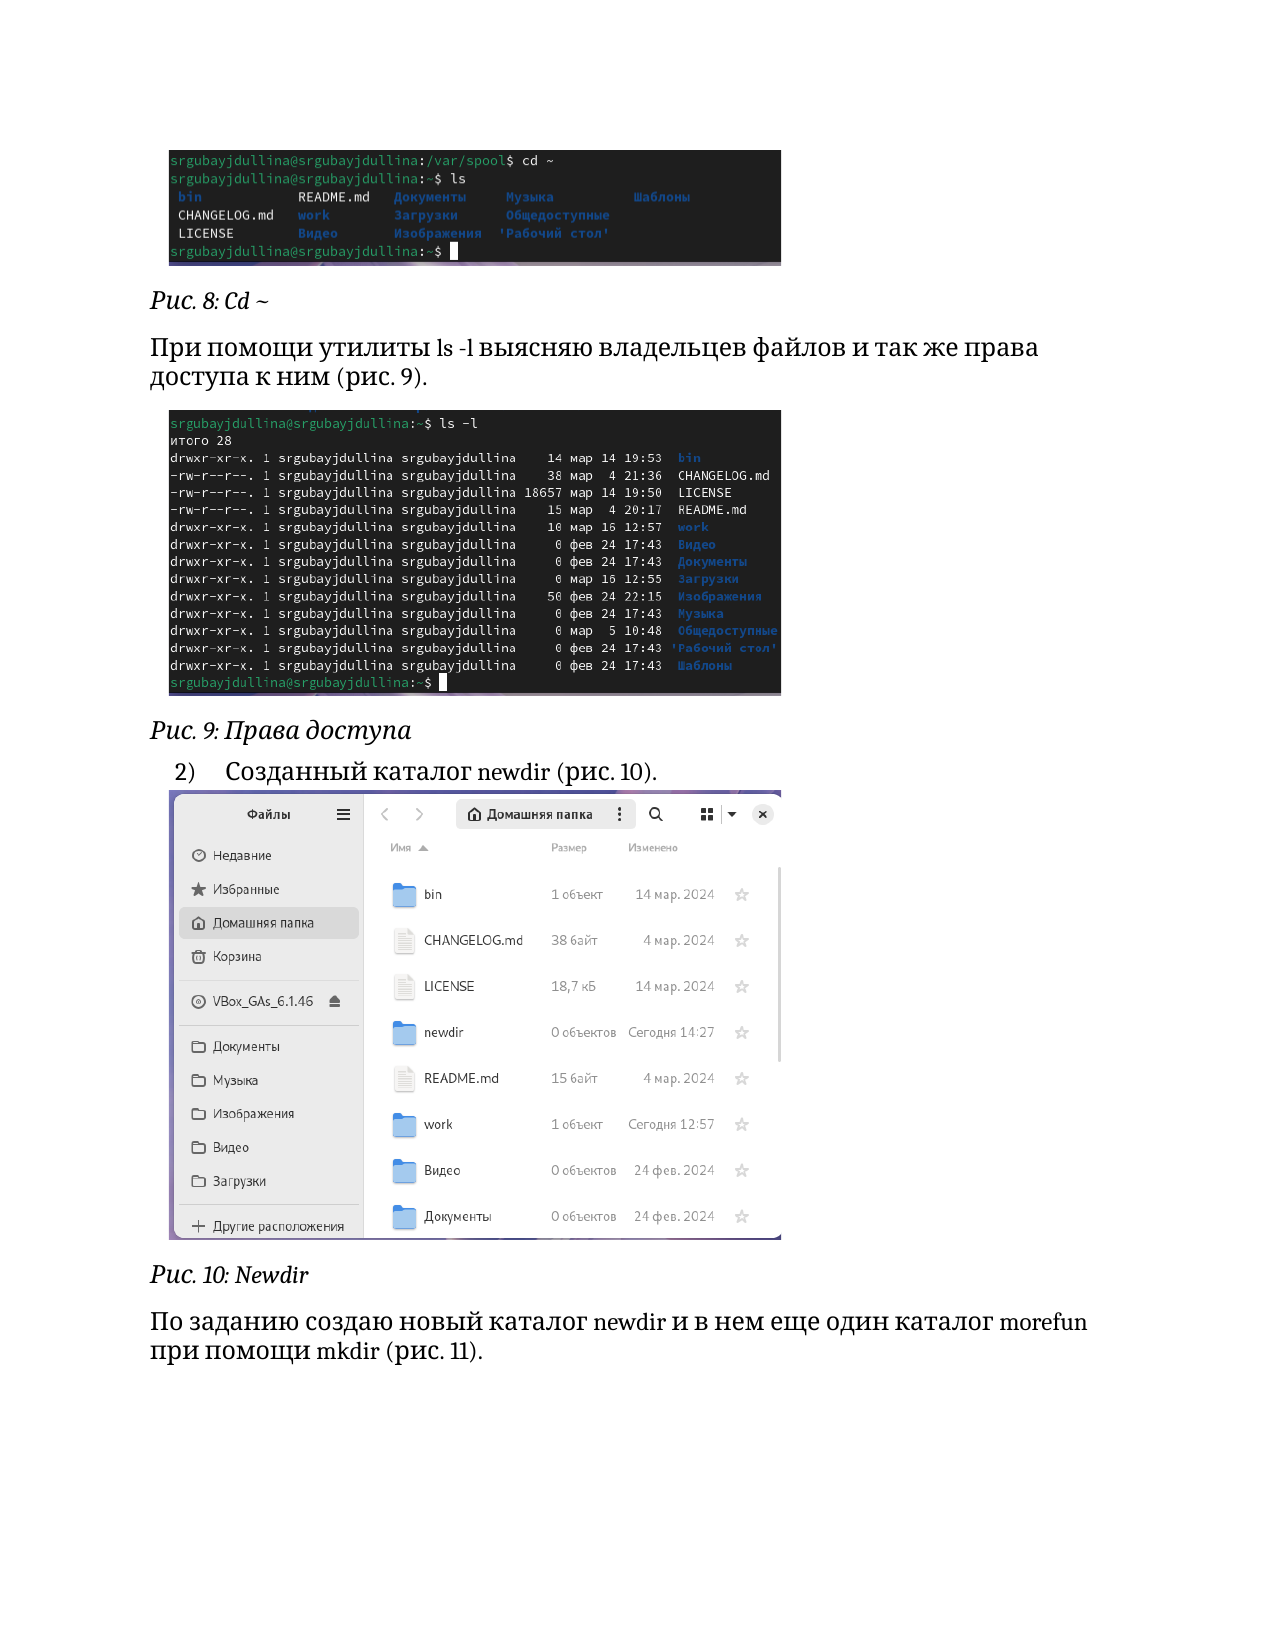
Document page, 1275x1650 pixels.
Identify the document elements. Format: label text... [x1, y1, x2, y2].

text Рис. 9: Права доступа [150, 717, 1125, 746]
text Рис. 8: Cd ~ [150, 287, 1125, 315]
text При помощи утилиты ls -l выясняю владельцев файлов и так же права доступа к ним (рис. 9). [150, 334, 1125, 392]
picture [168, 150, 782, 266]
text По заданию создаю новый каталог newdir и в нем еще один каталог morefun при помощи mkdir (рис. 11). [150, 1308, 1125, 1366]
text Рис. 10: Newdir [150, 1261, 1125, 1289]
picture [168, 790, 782, 1240]
list Созданный каталог newdir (рис. 10). [175, 758, 1125, 787]
picture [168, 410, 782, 696]
